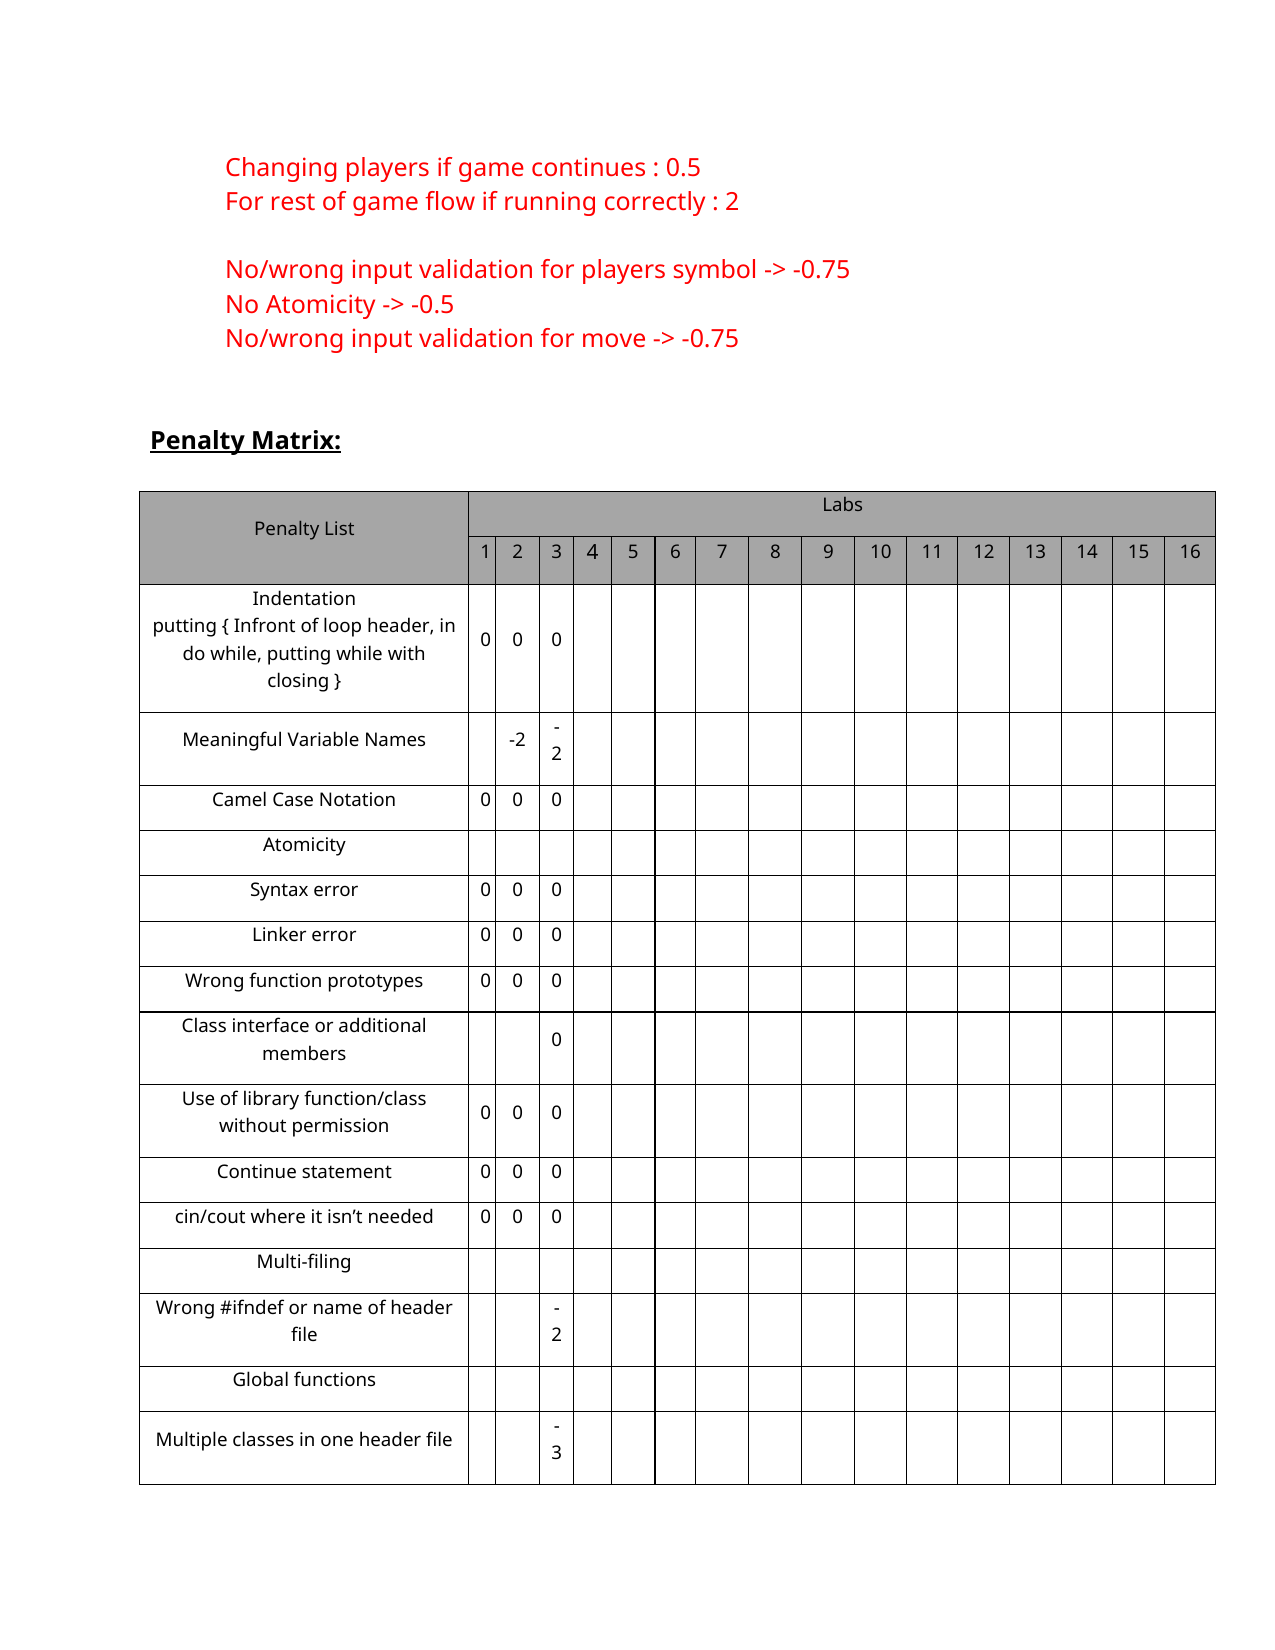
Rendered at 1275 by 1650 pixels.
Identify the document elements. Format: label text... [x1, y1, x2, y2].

table_cell [958, 585, 1009, 712]
table_cell [907, 786, 957, 830]
table_cell [574, 1085, 611, 1157]
table_cell [907, 831, 957, 875]
table_cell [802, 786, 854, 830]
table_cell [1113, 876, 1164, 921]
table_cell [958, 1367, 1009, 1411]
table_cell [1062, 1294, 1112, 1366]
table_cell [574, 786, 611, 830]
table_cell 4 [574, 537, 611, 584]
table_cell [469, 1367, 495, 1411]
table_cell 0 [540, 876, 573, 921]
table_cell Linker error [140, 922, 468, 966]
table_cell [574, 922, 611, 966]
table_cell [802, 967, 854, 1011]
table_cell [958, 831, 1009, 875]
table_cell [1165, 1085, 1215, 1157]
table_cell [612, 831, 654, 875]
table_cell [1010, 922, 1061, 966]
table_cell [1010, 1367, 1061, 1411]
table_header Labs [469, 492, 1215, 536]
table_cell [907, 1412, 957, 1484]
table_cell [656, 922, 695, 966]
table_cell [696, 713, 748, 785]
table_cell [749, 1013, 801, 1084]
table_cell [1113, 1249, 1164, 1293]
table_cell [612, 585, 654, 712]
table_cell 0 [469, 876, 495, 921]
table_cell [612, 1013, 654, 1084]
table_cell 0 [469, 786, 495, 830]
table_cell [1062, 1158, 1112, 1202]
table_cell 9 [802, 537, 854, 584]
table_cell [612, 1158, 654, 1202]
table_cell [1165, 831, 1215, 875]
table_cell [1062, 713, 1112, 785]
table_cell [1010, 713, 1061, 785]
table_cell cin/cout where it isn’t needed [140, 1203, 468, 1248]
table_cell Global functions [140, 1367, 468, 1411]
table_cell [656, 1085, 695, 1157]
table_cell [855, 786, 906, 830]
table_cell [1062, 876, 1112, 921]
table_cell [574, 1412, 611, 1484]
table_cell 2 [496, 537, 539, 584]
table_cell [907, 1203, 957, 1248]
table_cell 0 [540, 967, 573, 1011]
table_cell -2 [540, 1294, 573, 1366]
table_cell Continue statement [140, 1158, 468, 1202]
table_cell [696, 786, 748, 830]
table_cell [469, 1412, 495, 1484]
table_cell [656, 585, 695, 712]
table_cell [1165, 967, 1215, 1011]
table_cell Multi-filing [140, 1249, 468, 1293]
table_cell [1010, 1203, 1061, 1248]
table_cell [469, 831, 495, 875]
table_cell 3 [540, 537, 573, 584]
table_cell 7 [696, 537, 748, 584]
table_cell 0 [469, 1203, 495, 1248]
table_cell [612, 1294, 654, 1366]
table_cell [958, 1013, 1009, 1084]
table_cell [696, 1013, 748, 1084]
table_cell [749, 1158, 801, 1202]
table_cell [1113, 713, 1164, 785]
table_cell [574, 967, 611, 1011]
table_cell [802, 876, 854, 921]
table_cell [656, 786, 695, 830]
table_cell [574, 1203, 611, 1248]
text Changing players if game continues : 0.5 [150, 150, 1125, 184]
table_cell [1113, 1158, 1164, 1202]
table_cell 15 [1113, 537, 1164, 584]
table_cell 0 [540, 922, 573, 966]
table_cell [855, 967, 906, 1011]
table_cell [1010, 831, 1061, 875]
table_cell [1010, 1085, 1061, 1157]
table_cell 14 [1062, 537, 1112, 584]
table_cell [612, 1085, 654, 1157]
table_cell Multiple classes in one header file [140, 1412, 468, 1484]
table_cell 0 [496, 876, 539, 921]
table_cell [855, 713, 906, 785]
table_cell [696, 1085, 748, 1157]
table_cell [1165, 1412, 1215, 1484]
table_cell [749, 1412, 801, 1484]
table_cell [1113, 1367, 1164, 1411]
table_cell [855, 1158, 906, 1202]
table_cell 8 [749, 537, 801, 584]
table_cell 0 [540, 786, 573, 830]
table_cell [749, 967, 801, 1011]
table_cell [749, 1249, 801, 1293]
table_cell [696, 922, 748, 966]
table_cell [907, 585, 957, 712]
table_cell [855, 922, 906, 966]
table_cell [612, 1203, 654, 1248]
table_cell 0 [540, 1013, 573, 1084]
table_cell [1010, 1294, 1061, 1366]
table_cell [574, 876, 611, 921]
table_cell [855, 1085, 906, 1157]
table_cell [1165, 786, 1215, 830]
table_cell [1113, 1085, 1164, 1157]
table_cell [540, 1367, 573, 1411]
table_cell [855, 1203, 906, 1248]
table_cell 0 [469, 967, 495, 1011]
table_cell [907, 967, 957, 1011]
table_cell [574, 1294, 611, 1366]
table_cell 12 [958, 537, 1009, 584]
table_cell [802, 713, 854, 785]
table_cell [696, 1158, 748, 1202]
table_cell 1 [469, 537, 495, 584]
text No/wrong input validation for move -> -0.75 [150, 320, 1125, 354]
table_cell [958, 967, 1009, 1011]
table_cell [907, 713, 957, 785]
table_cell [958, 1203, 1009, 1248]
table_cell [1062, 585, 1112, 712]
table_cell 0 [540, 585, 573, 712]
table_cell [855, 585, 906, 712]
table_cell 0 [469, 1158, 495, 1202]
table_cell [574, 585, 611, 712]
table_cell [696, 1294, 748, 1366]
table_cell 6 [656, 537, 695, 584]
table_cell [1165, 1249, 1215, 1293]
table_cell -2 [540, 713, 573, 785]
table_cell 0 [540, 1203, 573, 1248]
table_cell Atomicity [140, 831, 468, 875]
table_cell 0 [540, 1085, 573, 1157]
table_cell [907, 1249, 957, 1293]
table_cell [855, 1013, 906, 1084]
table_cell [749, 1203, 801, 1248]
table_cell [958, 876, 1009, 921]
table_cell Use of library function/class without permission [140, 1085, 468, 1157]
table_cell [1010, 1013, 1061, 1084]
table_cell [1113, 831, 1164, 875]
table_cell [1165, 713, 1215, 785]
table_header Penalty List [140, 492, 468, 584]
table_cell [496, 1013, 539, 1084]
table_cell 0 [540, 1158, 573, 1202]
table_cell [802, 922, 854, 966]
table_cell [696, 876, 748, 921]
table_cell -3 [540, 1412, 573, 1484]
table_cell [1165, 1367, 1215, 1411]
table_cell [749, 922, 801, 966]
table_cell [749, 1367, 801, 1411]
table_cell [656, 1013, 695, 1084]
text No Atomicity -> -0.5 [150, 286, 1125, 320]
table_cell 0 [496, 1203, 539, 1248]
table_cell [696, 1203, 748, 1248]
table_cell [802, 585, 854, 712]
table_cell [958, 786, 1009, 830]
table_cell [469, 1013, 495, 1084]
table_cell [540, 1249, 573, 1293]
table_cell [958, 922, 1009, 966]
table_cell 0 [496, 922, 539, 966]
table_cell 0 [496, 1158, 539, 1202]
table_cell [612, 713, 654, 785]
table_cell [1010, 1249, 1061, 1293]
table_cell [749, 1294, 801, 1366]
table_cell [1010, 876, 1061, 921]
table_cell [1165, 1203, 1215, 1248]
table_cell Wrong function prototypes [140, 967, 468, 1011]
table_cell [696, 1367, 748, 1411]
table_cell Wrong #ifndef or name of header file [140, 1294, 468, 1366]
table_cell [749, 831, 801, 875]
table_cell [958, 1085, 1009, 1157]
table_cell 5 [612, 537, 654, 584]
table_cell [696, 967, 748, 1011]
table_cell 16 [1165, 537, 1215, 584]
table_cell [574, 1249, 611, 1293]
table_cell [907, 1294, 957, 1366]
table_cell [802, 1158, 854, 1202]
text No/wrong input validation for players symbol -> -0.75 [150, 252, 1125, 286]
table_cell [907, 1085, 957, 1157]
table_cell 0 [469, 922, 495, 966]
table_cell [802, 1203, 854, 1248]
table_cell [749, 585, 801, 712]
table_cell [656, 1203, 695, 1248]
table_cell [1165, 1158, 1215, 1202]
table_cell Syntax error [140, 876, 468, 921]
table_cell [1113, 967, 1164, 1011]
table_cell [1113, 1203, 1164, 1248]
table_cell [749, 786, 801, 830]
table_cell Meaningful Variable Names [140, 713, 468, 785]
table_cell [496, 1294, 539, 1366]
text For rest of game flow if running correctly : 2 [150, 184, 1125, 218]
table_cell [656, 1249, 695, 1293]
table_cell [496, 1249, 539, 1293]
table_cell [1165, 1294, 1215, 1366]
table_cell [855, 1367, 906, 1411]
table_cell [1062, 1367, 1112, 1411]
table_cell [907, 1013, 957, 1084]
table_cell [1113, 922, 1164, 966]
table_cell 0 [496, 967, 539, 1011]
table_cell [1062, 1203, 1112, 1248]
table_cell [1010, 1158, 1061, 1202]
table_cell [749, 876, 801, 921]
table_cell [496, 831, 539, 875]
table_cell [958, 1158, 1009, 1202]
table_cell [612, 1367, 654, 1411]
table_cell [958, 713, 1009, 785]
table_cell [1010, 585, 1061, 712]
table_cell [749, 713, 801, 785]
table_cell 0 [496, 1085, 539, 1157]
table_cell -2 [496, 713, 539, 785]
table_cell [802, 831, 854, 875]
table_cell [1062, 1085, 1112, 1157]
table_cell [1165, 1013, 1215, 1084]
table_cell [1165, 876, 1215, 921]
table_cell [574, 1367, 611, 1411]
table_cell [855, 831, 906, 875]
table_cell [656, 713, 695, 785]
table_cell [574, 831, 611, 875]
table_cell [1113, 786, 1164, 830]
table_cell 10 [855, 537, 906, 584]
table_cell [1062, 1013, 1112, 1084]
table_cell [1062, 922, 1112, 966]
table_cell [696, 1249, 748, 1293]
table_cell [802, 1412, 854, 1484]
table_cell [612, 1412, 654, 1484]
table_cell [1165, 585, 1215, 712]
table_cell [855, 1412, 906, 1484]
table_cell Indentation putting { Infront of loop header, in do while, putting while with closing } [140, 585, 468, 712]
table_cell [612, 876, 654, 921]
table_cell [1113, 1013, 1164, 1084]
table_cell [1062, 831, 1112, 875]
table_cell [1010, 967, 1061, 1011]
table_cell [749, 1085, 801, 1157]
table_cell [469, 1249, 495, 1293]
table_cell [802, 1013, 854, 1084]
table_cell [696, 1412, 748, 1484]
table_cell [907, 1158, 957, 1202]
table_cell 0 [469, 585, 495, 712]
table_cell [907, 1367, 957, 1411]
table_cell [612, 786, 654, 830]
table_cell [1010, 1412, 1061, 1484]
table_cell [696, 585, 748, 712]
table_cell Class interface or additional members [140, 1013, 468, 1084]
table_cell [496, 1412, 539, 1484]
table_cell [1062, 1412, 1112, 1484]
table_cell [855, 1294, 906, 1366]
table_cell [907, 922, 957, 966]
table_cell [1062, 967, 1112, 1011]
table_cell [1113, 585, 1164, 712]
table_cell [802, 1249, 854, 1293]
table_cell [958, 1294, 1009, 1366]
table_cell [958, 1412, 1009, 1484]
table_cell 0 [496, 786, 539, 830]
table_cell [855, 1249, 906, 1293]
table_cell [1113, 1412, 1164, 1484]
table_cell [1165, 922, 1215, 966]
table_cell [802, 1085, 854, 1157]
table_cell [612, 967, 654, 1011]
table_cell [1010, 786, 1061, 830]
table_cell [656, 831, 695, 875]
text Penalty Matrix: [150, 422, 1125, 457]
table_cell Camel Case Notation [140, 786, 468, 830]
table_cell [1113, 1294, 1164, 1366]
table_cell 0 [496, 585, 539, 712]
table_cell [540, 831, 573, 875]
table_cell [1062, 1249, 1112, 1293]
table_cell [656, 876, 695, 921]
table_cell [612, 1249, 654, 1293]
table_cell [802, 1294, 854, 1366]
table_cell [496, 1367, 539, 1411]
table_cell [469, 1294, 495, 1366]
table_cell [802, 1367, 854, 1411]
table_cell [612, 922, 654, 966]
table_cell [656, 1294, 695, 1366]
table_cell [855, 876, 906, 921]
table_cell 11 [907, 537, 957, 584]
table_cell [574, 1158, 611, 1202]
table_cell [656, 1412, 695, 1484]
table_cell [958, 1249, 1009, 1293]
table_cell [469, 713, 495, 785]
table_cell [656, 1367, 695, 1411]
table_cell 13 [1010, 537, 1061, 584]
table_cell [907, 876, 957, 921]
table_cell [574, 713, 611, 785]
table_cell [696, 831, 748, 875]
table_cell [574, 1013, 611, 1084]
table_cell [656, 967, 695, 1011]
table_cell [656, 1158, 695, 1202]
table_cell 0 [469, 1085, 495, 1157]
table_cell [1062, 786, 1112, 830]
